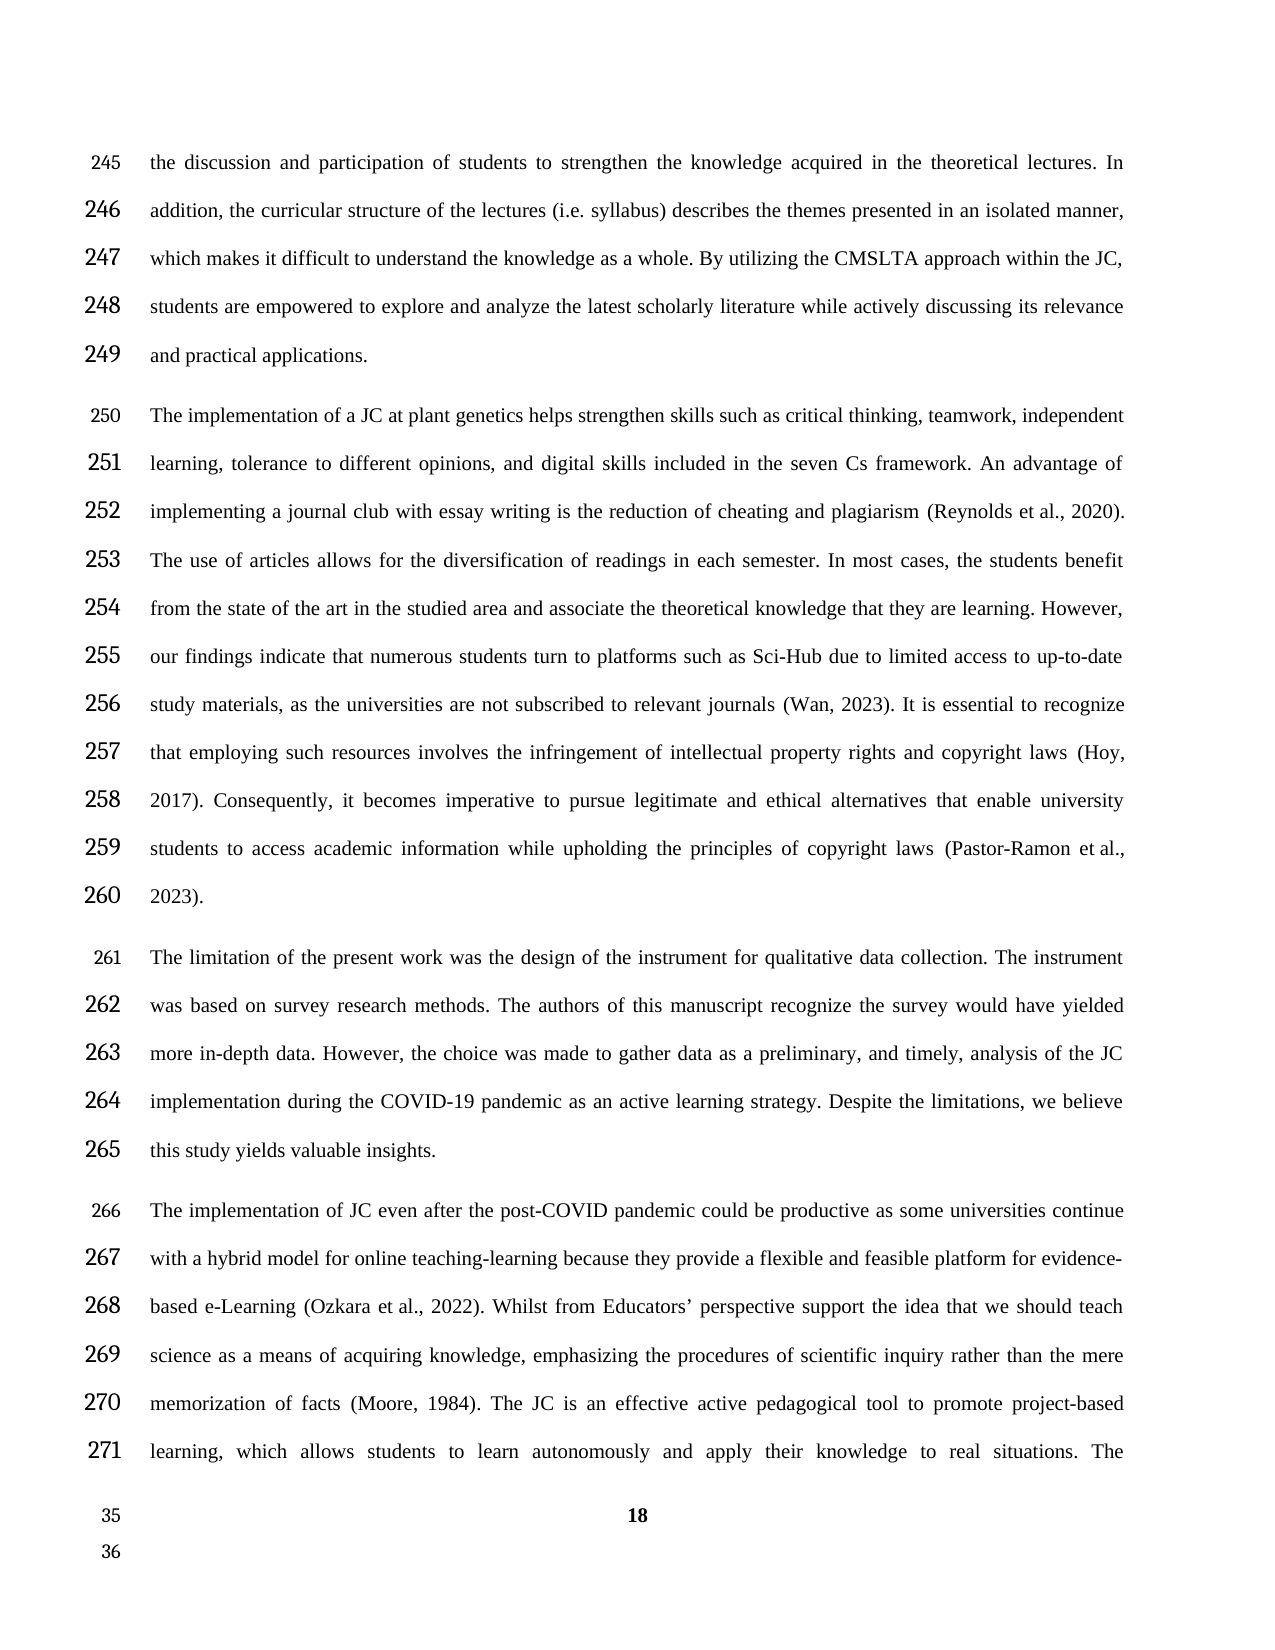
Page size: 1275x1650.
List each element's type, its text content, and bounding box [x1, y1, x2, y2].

text The implementation of a JC at plant genetics helps strengthen skills such as critical thinking, teamwork, independent learning, tolerance to different opinions, and digital skills included in the seven Cs framework. An advantage of implementing a journal club with essay writing is the reduction of cheating and plagiarism (Reynolds et al., 2020). The use of articles allows for the diversification of readings in each semester. In most cases, the students benefit from the state of the art in the studied area and associate the theoretical knowledge that they are learning. However, our findings indicate that numerous students turn to platforms such as Sci-Hub due to limited access to up-to-date study materials, as the universities are not subscribed to relevant journals (Wan, 2023). It is essential to recognize that employing such resources involves the infringement of intellectual property rights and copyright laws (Hoy, 2017). Consequently, it becomes imperative to pursue legitimate and ethical alternatives that enable university students to access academic information while upholding the principles of copyright laws (Pastor-Ramon et al., 2023). [150, 403, 1125, 908]
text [150, 1198, 1125, 1463]
text The limitation of the present work was the design of the instrument for qualitative data collection. The instrument was based on survey research methods. The authors of this manuscript recognize the survey would have yielded more in-depth data. However, the choice was made to gather data as a preliminary, and timely, analysis of the JC implementation during the COVID-19 pandemic as an active learning strategy. Despite the limitations, we believe this study yields valuable insights. [150, 945, 1125, 1162]
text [150, 150, 1125, 367]
